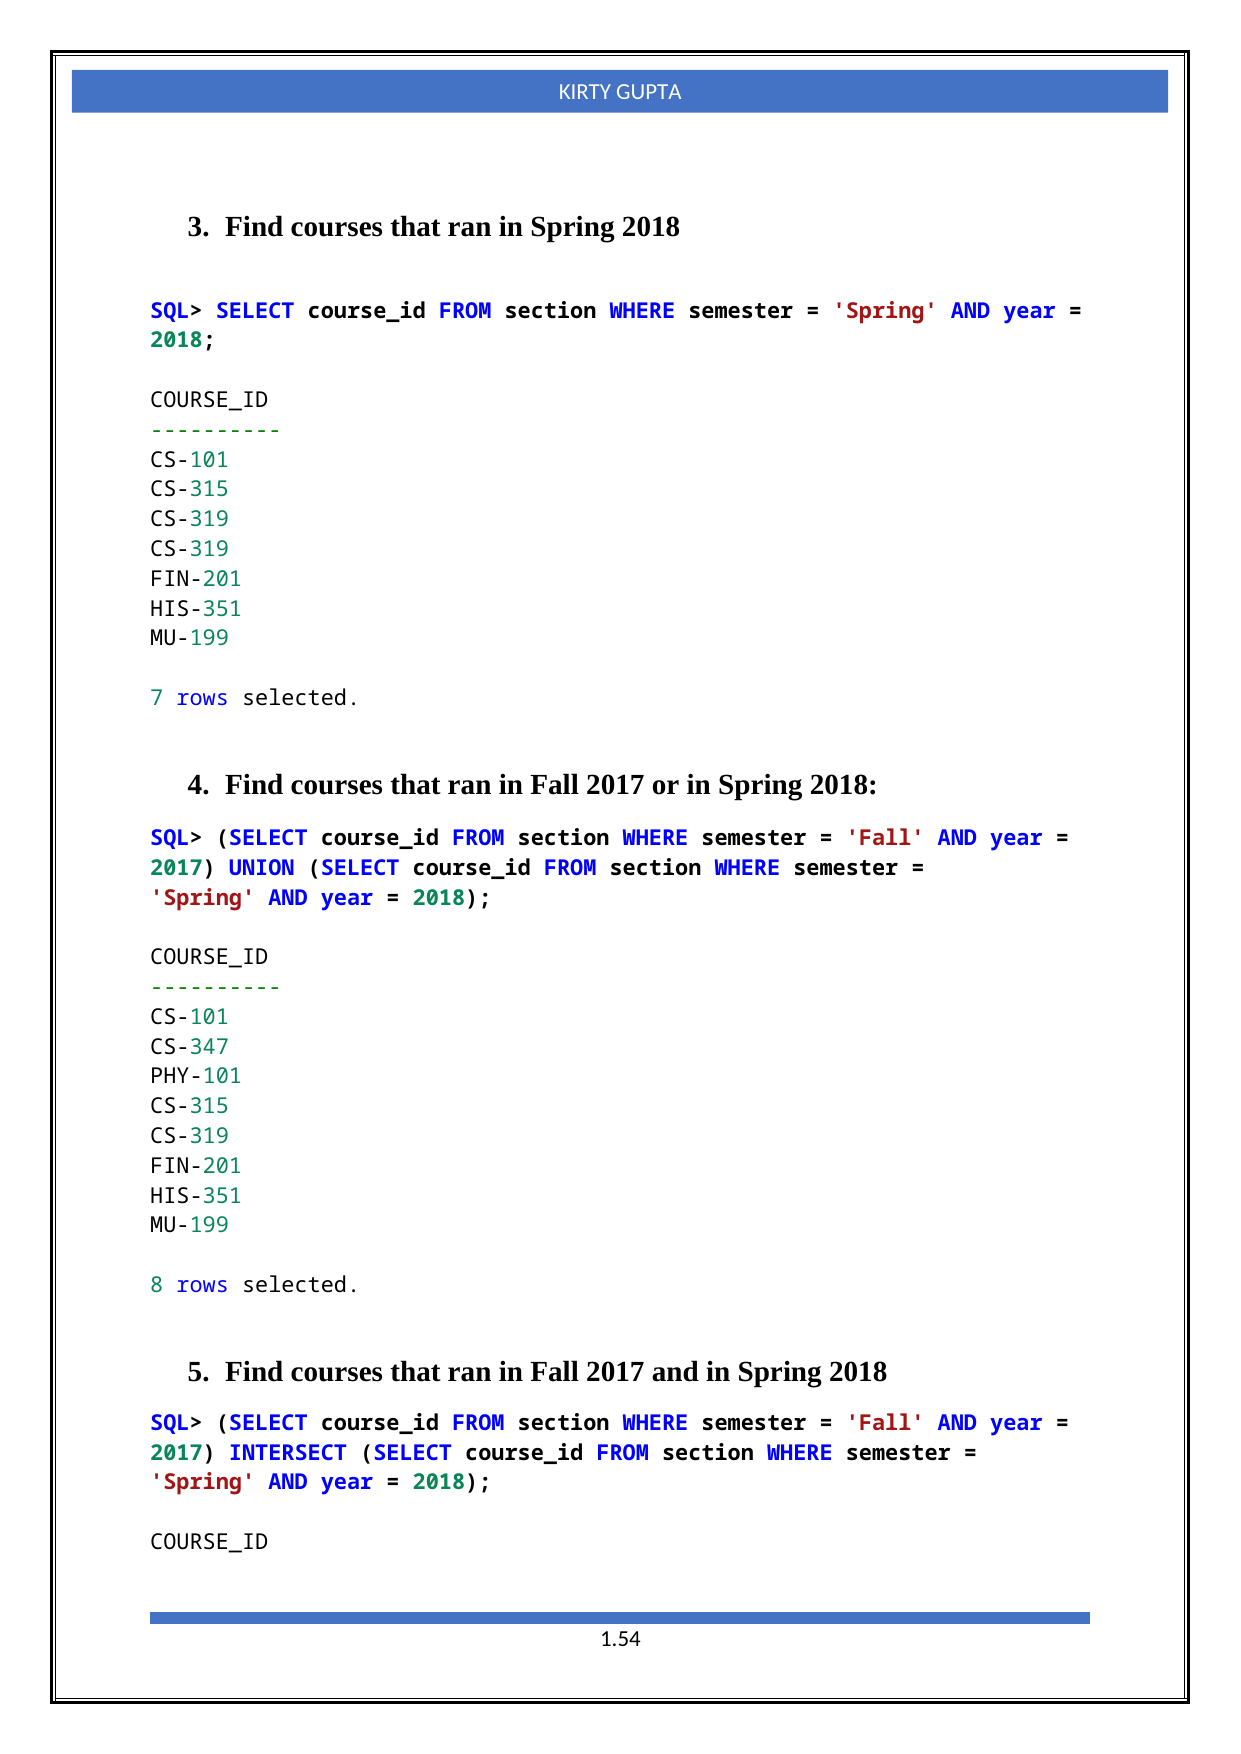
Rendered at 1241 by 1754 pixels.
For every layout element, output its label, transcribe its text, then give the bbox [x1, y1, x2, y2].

list Find courses that ran in Fall 2017 or in Spring 2018: [187, 767, 1090, 800]
text COURSE_ID [150, 941, 1090, 971]
text MU-199 [150, 1209, 1090, 1239]
text CS-101 [150, 443, 1090, 473]
text SQL> (SELECT course_id FROM section WHERE semester = 'Fall' AND year = 2017) INTERSECT (SELECT course_id FROM section WHERE semester = 'Spring' AND year = 2018); [150, 1407, 1090, 1496]
text CS-319 [150, 503, 1090, 533]
text FIN-201 [150, 1150, 1090, 1179]
text CS-315 [150, 473, 1090, 503]
text COURSE_ID [150, 384, 1090, 414]
text ---------- [150, 414, 1090, 443]
text 'Spring' AND year = 2018); [150, 882, 1090, 911]
list Find courses that ran in Spring 2018 [187, 209, 1090, 243]
text CS-319 [150, 533, 1090, 563]
text 7 rows selected. [150, 682, 1090, 712]
text SQL> (SELECT course_id FROM section WHERE semester = 'Fall' AND year = 2017) UNION (SELECT course_id FROM section WHERE semester = [150, 822, 1090, 882]
text HIS-351 [150, 1179, 1090, 1209]
text PHY-101 [150, 1060, 1090, 1090]
list Find courses that ran in Fall 2017 and in Spring 2018 [187, 1354, 1090, 1387]
text MU-199 [150, 622, 1090, 652]
text FIN-201 [150, 563, 1090, 592]
text SQL> SELECT course_id FROM section WHERE semester = 'Spring' AND year = 2018; [150, 294, 1090, 354]
text HIS-351 [150, 592, 1090, 622]
text 8 rows selected. [150, 1269, 1090, 1299]
text CS-101 [150, 1001, 1090, 1031]
text ---------- [150, 971, 1090, 1001]
text CS-319 [150, 1120, 1090, 1150]
text CS-347 [150, 1031, 1090, 1060]
text COURSE_ID [150, 1526, 1090, 1556]
text CS-315 [150, 1090, 1090, 1120]
